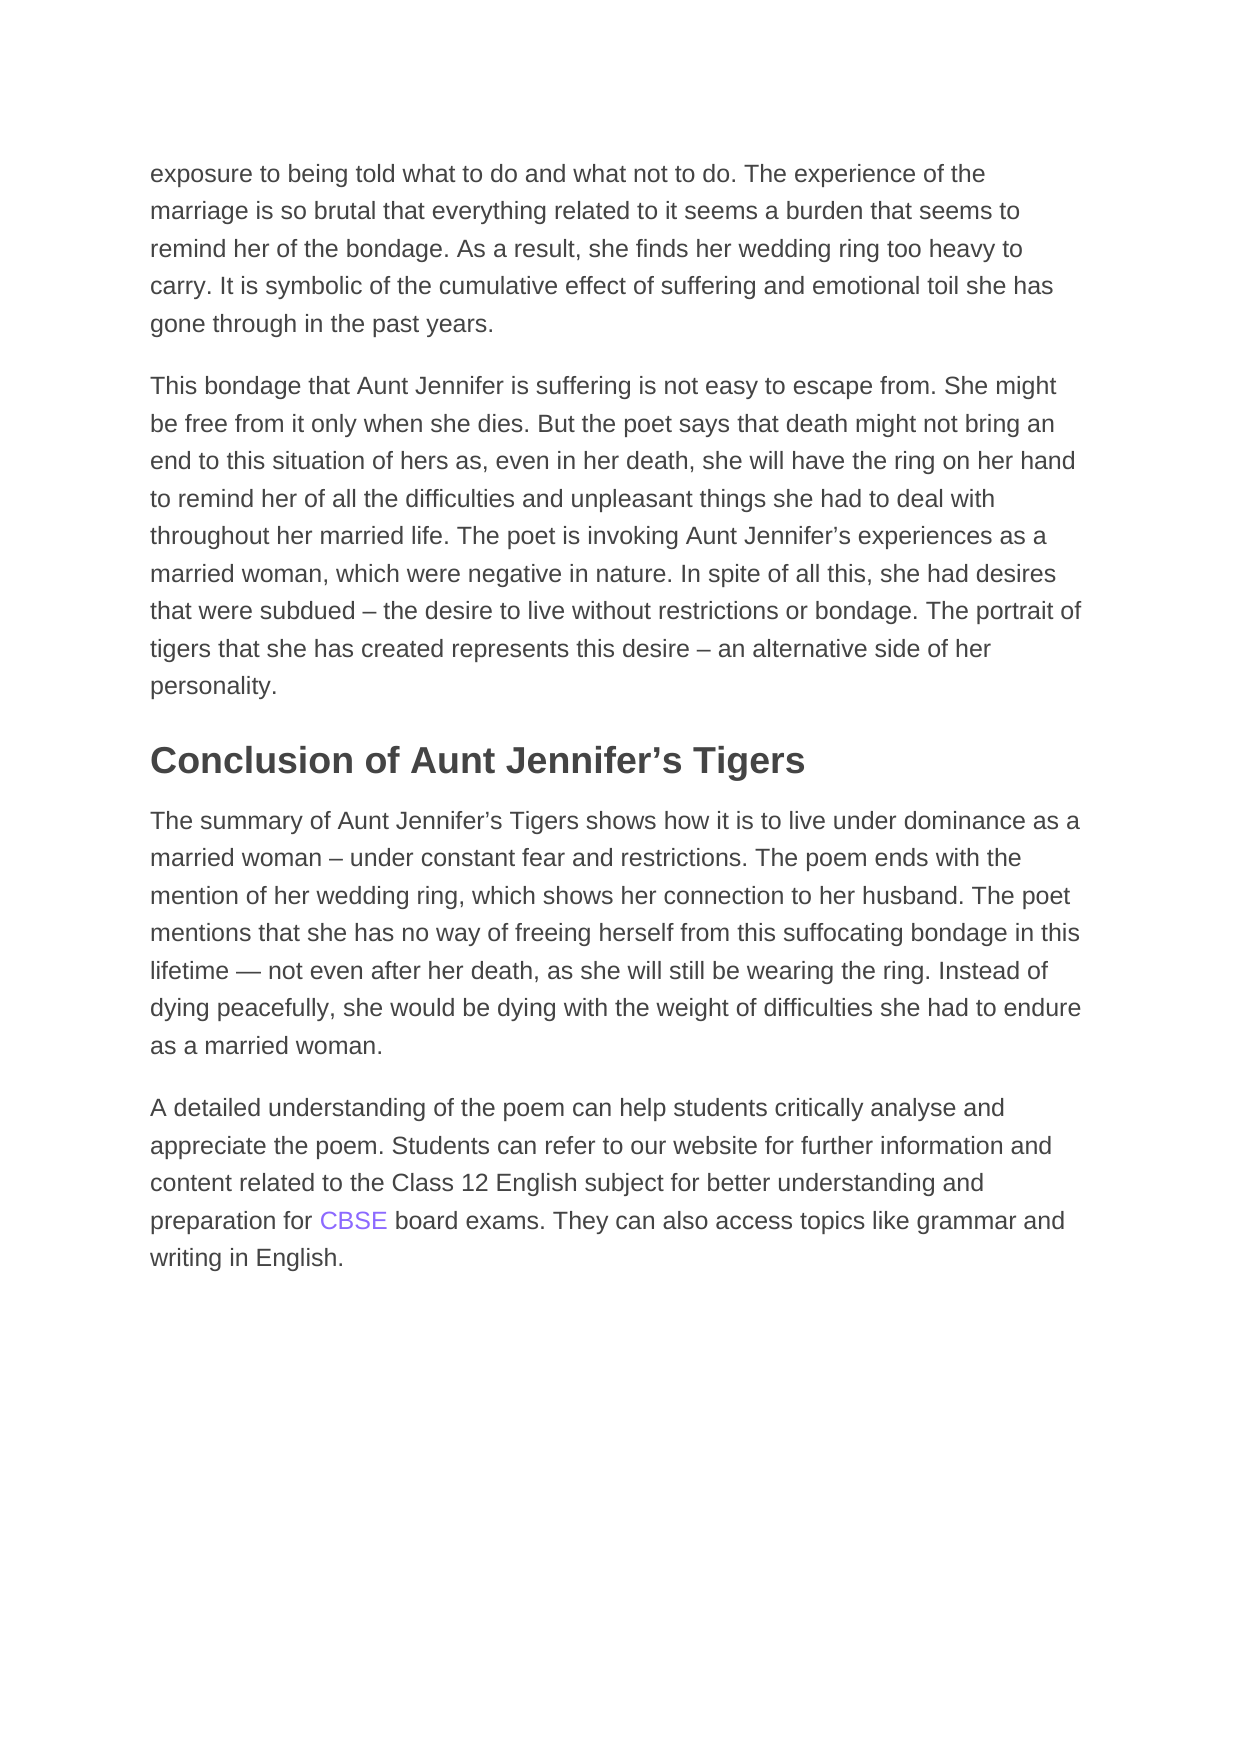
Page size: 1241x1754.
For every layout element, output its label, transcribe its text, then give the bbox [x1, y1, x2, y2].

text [150, 150, 1090, 337]
text Conclusion of Aunt Jennifer’s Tigers [150, 731, 1090, 781]
text A detailed understanding of the poem can help students critically analyse and appreciate the poem. Students can refer to our website for further information and content related to the Class 12 English subject for better understanding and preparation for CBSE board exams. They can also access topics like grammar and writing in English. [150, 1084, 1090, 1272]
text This bondage that Aunt Jennifer is suffering is not easy to escape from. She might be free from it only when she dies. But the poet says that death might not bring an end to this situation of hers as, even in her death, she will have the ring on her hand to remind her of all the difficulties and unpleasant things she had to deal with throughout her married life. The poet is invoking Aunt Jennifer’s experiences as a married woman, which were negative in nature. In spite of all this, she had desires that were subdued – the desire to live without restrictions or bondage. The portrait of tigers that she has created represents this desire – an alternative side of her personality. [150, 362, 1090, 700]
text The summary of Aunt Jennifer’s Tigers shows how it is to live under dominance as a married woman – under constant fear and restrictions. The poem ends with the mention of her wedding ring, which shows her connection to her husband. The poet mentions that she has no way of freeing herself from this suffocating bondage in this lifetime — not even after her death, as she will still be wearing the ring. Instead of dying peacefully, she would be dying with the weight of difficulties she had to endure as a married woman. [150, 797, 1090, 1059]
